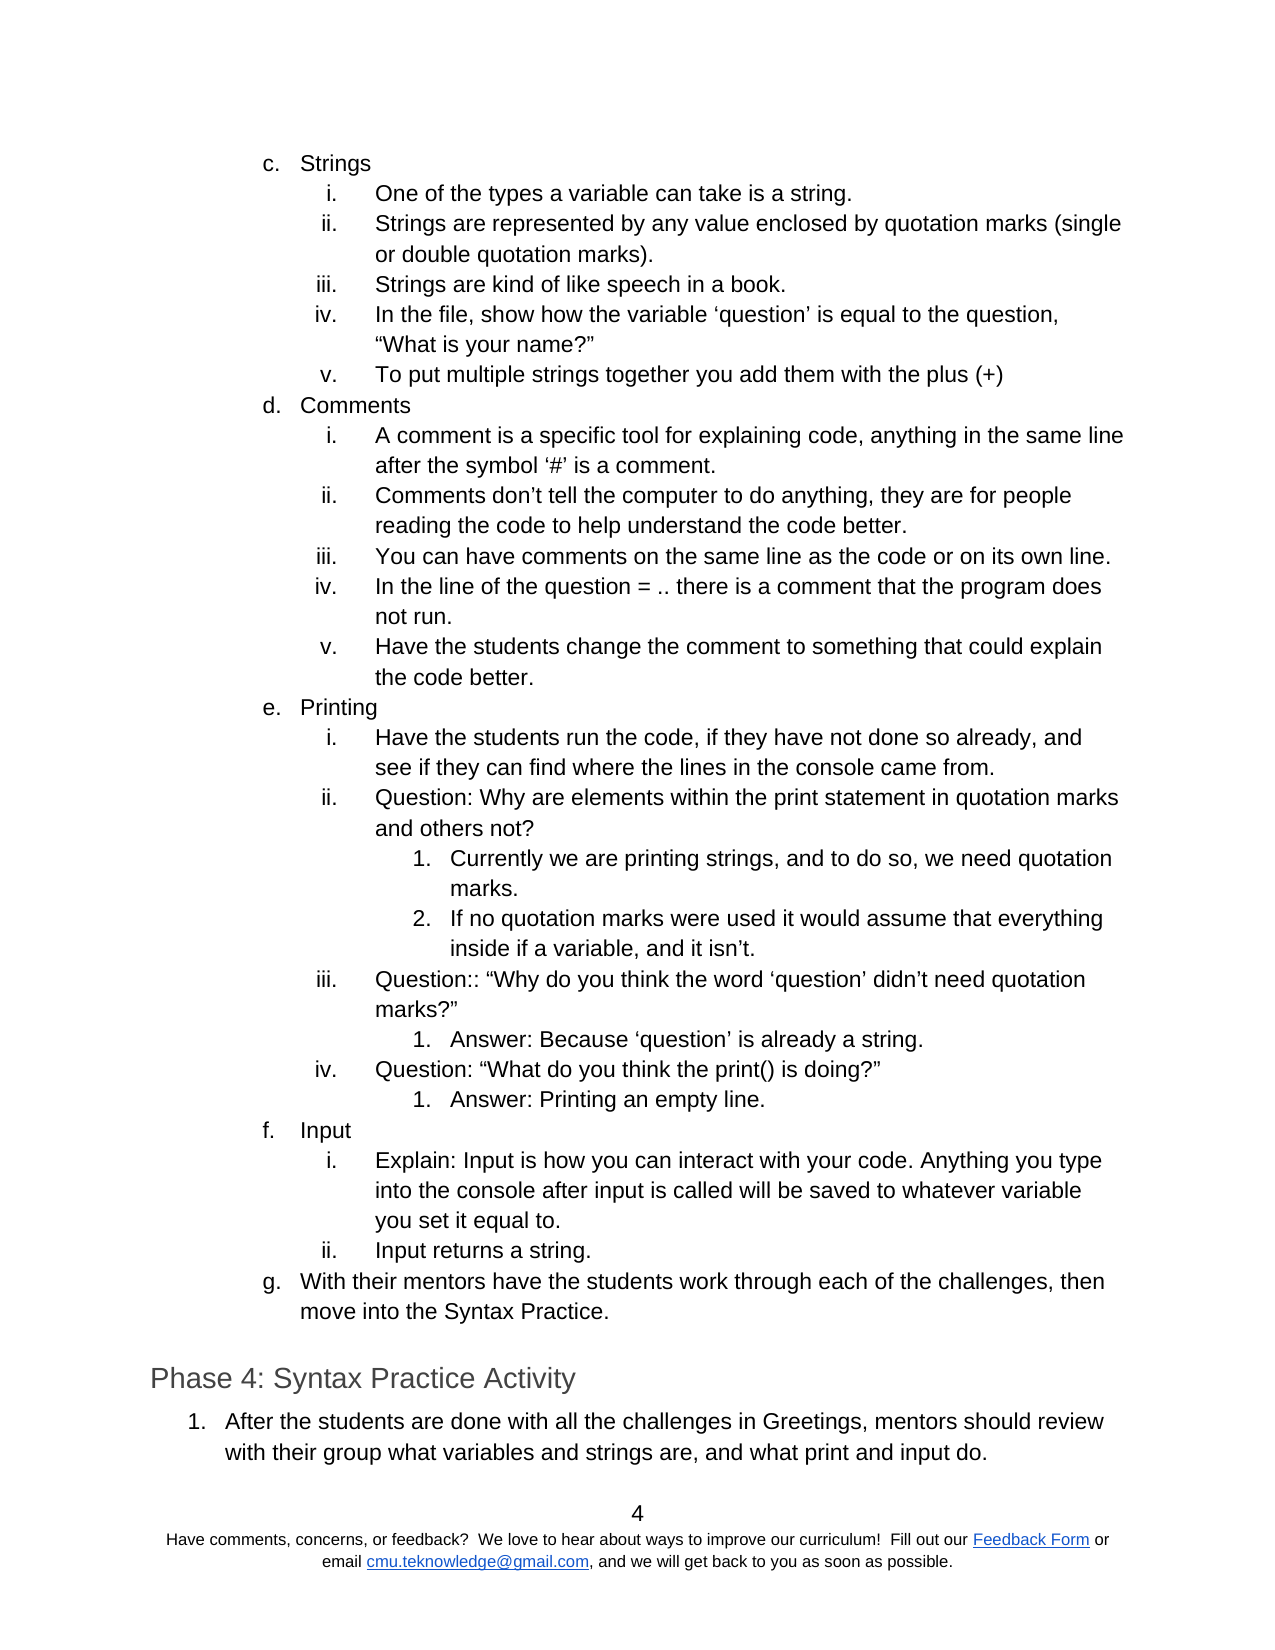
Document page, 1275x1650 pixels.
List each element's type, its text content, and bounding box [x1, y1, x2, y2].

list Comments don’t tell the computer to do anything, they are for people reading the code to help understand the code better. [337, 482, 1125, 539]
list Strings [262, 150, 1125, 176]
list Strings are kind of like speech in a book. [337, 271, 1125, 297]
list Answer: Because ‘question’ is already a string. [412, 1026, 1125, 1052]
list Question: Why are elements within the print statement in quotation marks and others not? [337, 784, 1125, 841]
list Question:: “Why do you think the word ‘question’ didn’t need quotation marks?” [337, 966, 1125, 1022]
list A comment is a specific tool for explaining code, anything in the same line after the symbol ‘#’ is a comment. [337, 422, 1125, 478]
list Input [262, 1117, 1125, 1143]
subtitle Phase 4: Syntax Practice Activity [150, 1361, 1125, 1395]
list You can have comments on the same line as the code or on its own line. [337, 543, 1125, 569]
list Input returns a string. [337, 1237, 1125, 1264]
list Explain: Input is how you can interact with your code. Anything you type into the console after input is called will be saved to whatever variable you set it equal to. [337, 1147, 1125, 1234]
list Answer: Printing an empty line. [412, 1086, 1125, 1113]
list Have the students change the comment to something that could explain the code better. [337, 633, 1125, 690]
list To put multiple strings together you add them with the plus (+) [337, 361, 1125, 388]
list After the students are done with all the challenges in Greetings, mentors should review with their group what variables and strings are, and what print and input do. [187, 1408, 1125, 1465]
list Comments [262, 392, 1125, 418]
list Printing [262, 694, 1125, 720]
list Have the students run the code, if they have not done so already, and see if they can find where the lines in the console came from. [337, 724, 1125, 781]
list Question: “What do you think the print() is doing?” [337, 1056, 1125, 1083]
list If no quotation marks were used it would assume that everything inside if a variable, and it isn’t. [412, 905, 1125, 962]
list Currently we are printing strings, and to do so, we need quotation marks. [412, 845, 1125, 901]
list In the line of the question = .. there is a comment that the program does not run. [337, 573, 1125, 629]
list One of the types a variable can take is a string. [337, 180, 1125, 207]
list With their mentors have the students work through each of the challenges, then move into the Syntax Practice. [262, 1268, 1125, 1324]
list Strings are represented by any value enclosed by quotation marks (single or double quotation marks). [337, 210, 1125, 267]
list In the file, show how the variable ‘question’ is equal to the question, “What is your name?” [337, 301, 1125, 358]
